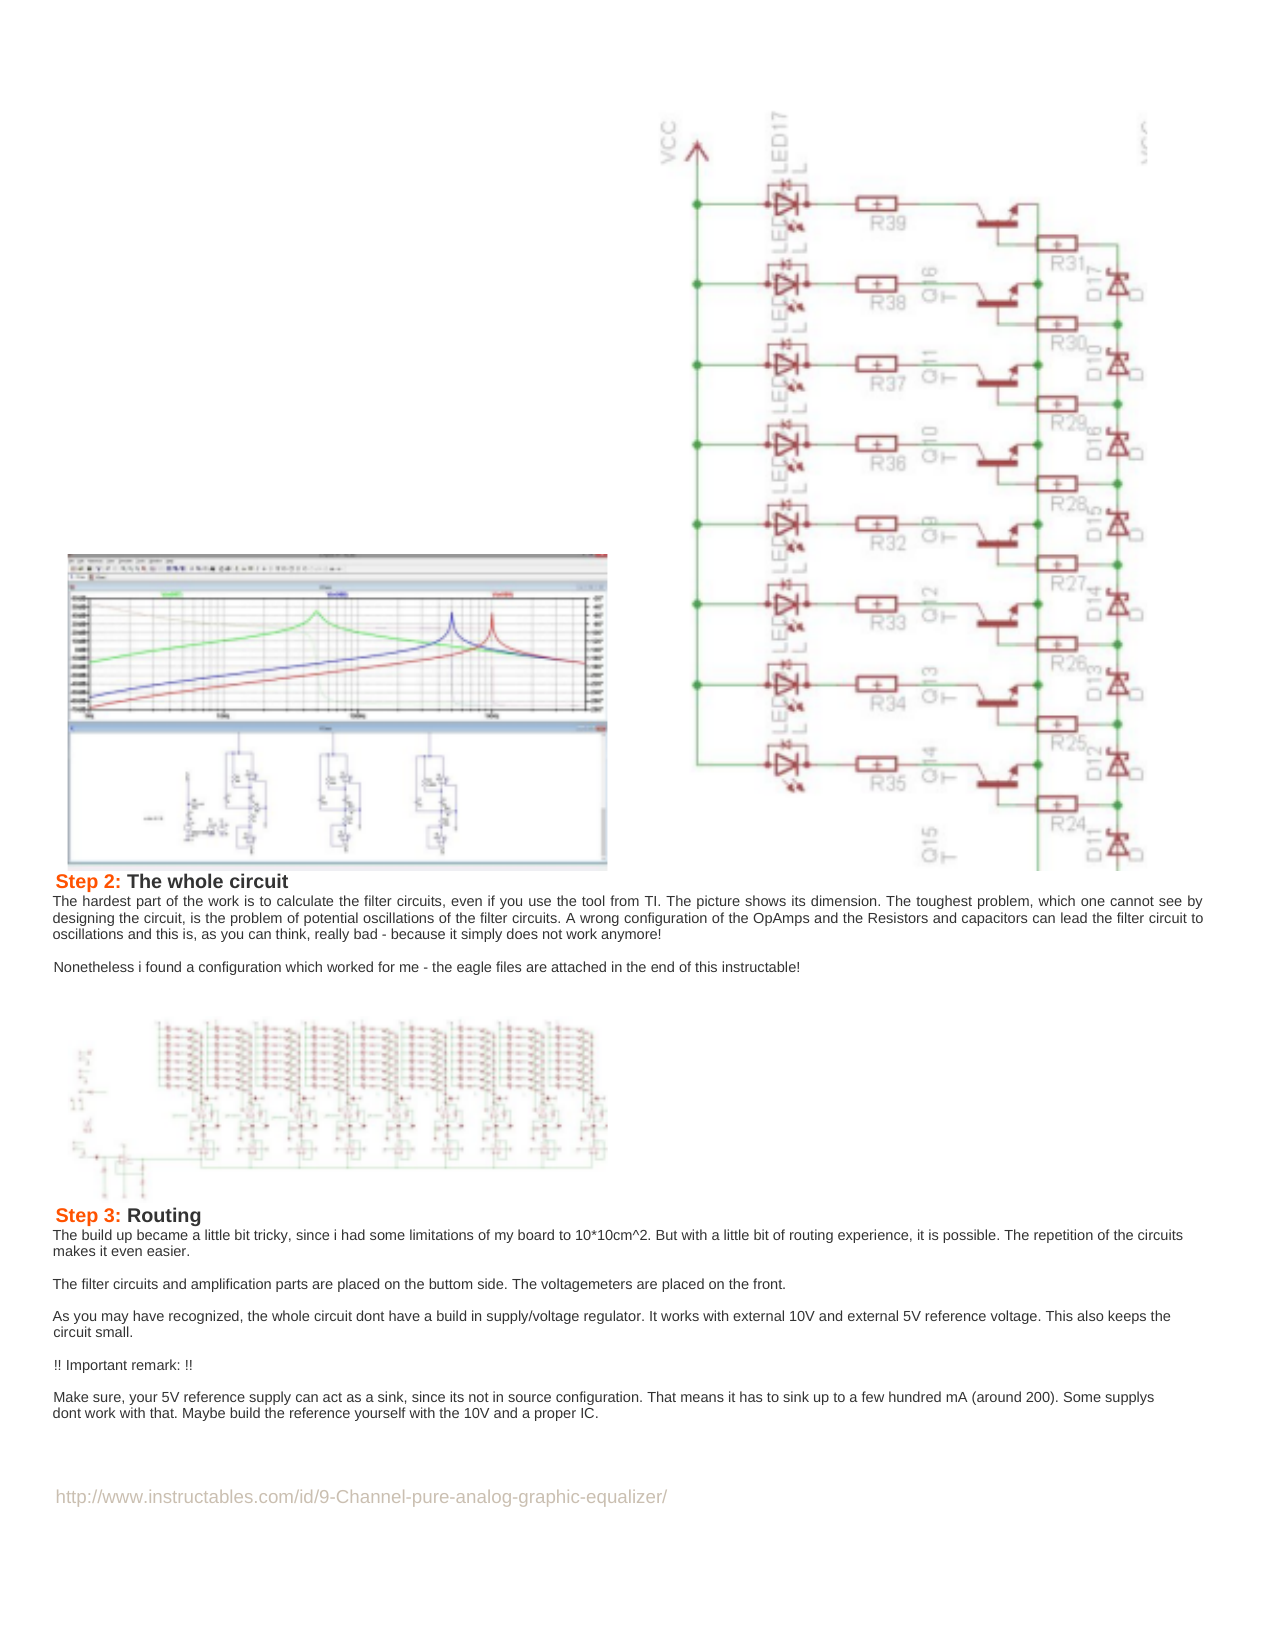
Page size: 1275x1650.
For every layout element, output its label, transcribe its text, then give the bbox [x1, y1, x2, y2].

picture [67, 52, 1148, 871]
text Nonetheless i found a configuration which worked for me - the eagle files are attached in the end of this instructable! [53, 958, 1227, 975]
picture [67, 1016, 608, 1203]
text The filter circuits and amplification parts are placed on the buttom side. The voltagemeters are placed on the front. [52, 1276, 1227, 1293]
text Make sure, your 5V reference supply can act as a sink, since its not in source configuration. That means it has to sink up to a few hundred mA (around 200). Some supplys dont work with that. Maybe build the reference yourself with the 10V and a proper IC. [52, 1389, 1181, 1422]
text Step 2: The whole circuit [55, 870, 1227, 893]
text As you may have recognized, the whole circuit dont have a build in supply/voltage regulator. It works with external 10V and external 5V reference voltage. This also keeps the circuit small. [52, 1308, 1184, 1341]
text Step 3: Routing [55, 1204, 1227, 1227]
text The build up became a little bit tricky, since i had some limitations of my board to 10*10cm^2. But with a little bit of routing experience, it is possible. The repetition of the circuits makes it even easier. [52, 1227, 1217, 1260]
text !! Important remark: !! [53, 1357, 1227, 1374]
text The hardest part of the work is to calculate the filter circuits, even if you use the tool from TI. The picture shows its dimension. The toughest problem, which one cannot see by designing the circuit, is the problem of potential oscillations of the filter circuits. A wrong configuration of the OpAmps and the Resistors and capacitors can lead the filter circuit to oscillations and this is, as you can think, really bad - because it simply does not work anymore! [52, 893, 1207, 942]
text http://www.instructables.com/id/9-Channel-pure-analog-graphic-equalizer/ [55, 1486, 1227, 1507]
